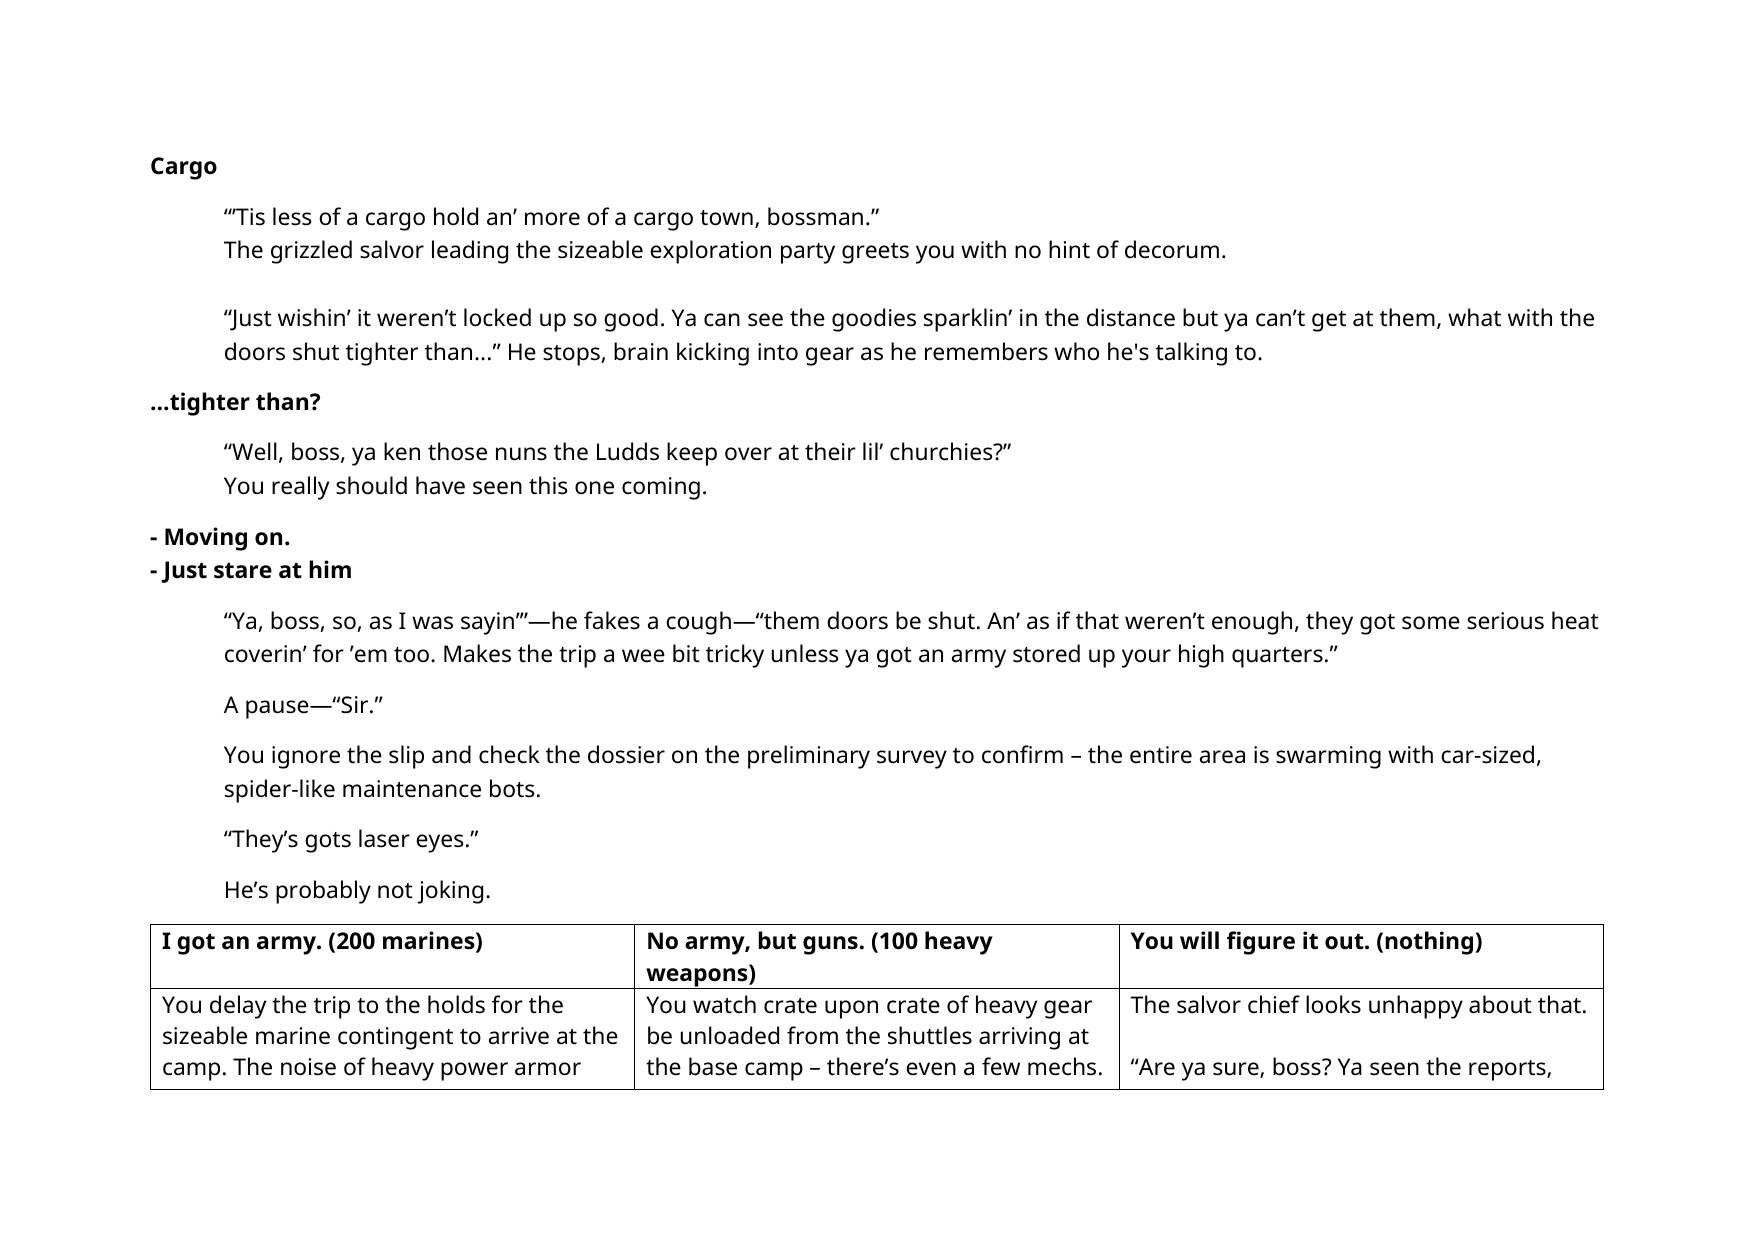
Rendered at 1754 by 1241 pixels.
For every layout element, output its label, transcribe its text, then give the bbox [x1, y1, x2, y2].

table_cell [635, 989, 1119, 1089]
text - Moving on. - Just stare at him [150, 520, 1604, 585]
text Cargo [150, 150, 1604, 181]
text He’s probably not joking. [224, 874, 1604, 905]
text “They’s gots laser eyes.” [224, 823, 1604, 854]
table_header No army, but guns. (100 heavy weapons) [635, 925, 1119, 988]
table_header I got an army. (200 marines) [151, 925, 634, 988]
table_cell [151, 989, 634, 1089]
text “Ya, boss, so, as I was sayin’”—he fakes a cough—“them doors be shut. An’ as if that weren’t enough, they got some serious heat coverin’ for ’em too. Makes the trip a wee bit tricky unless ya got an army stored up your high quarters.” [224, 604, 1604, 669]
text You ignore the slip and check the dossier on the preliminary survey to confirm – the entire area is swarming with car-sized, spider-like maintenance bots. [224, 739, 1604, 804]
text “’Tis less of a cargo hold an’ more of a cargo town, bossman.” The grizzled salvor leading the sizeable exploration party greets you with no hint of decorum. “Just wishin’ it weren’t locked up so good. Ya can see the goodies sparklin’ in the distance but ya can’t get at them, what with the doors shut tighter than...” He stops, brain kicking into gear as he remembers who he's talking to. [224, 200, 1604, 367]
text “Well, boss, ya ken those nuns the Ludds keep over at their lil’ churchies?” You really should have seen this one coming. [150, 436, 1604, 501]
text ...tighter than? [150, 386, 1604, 417]
table_header You will figure it out. (nothing) [1120, 925, 1603, 988]
text A pause—“Sir.” [224, 689, 1604, 720]
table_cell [1120, 989, 1603, 1089]
